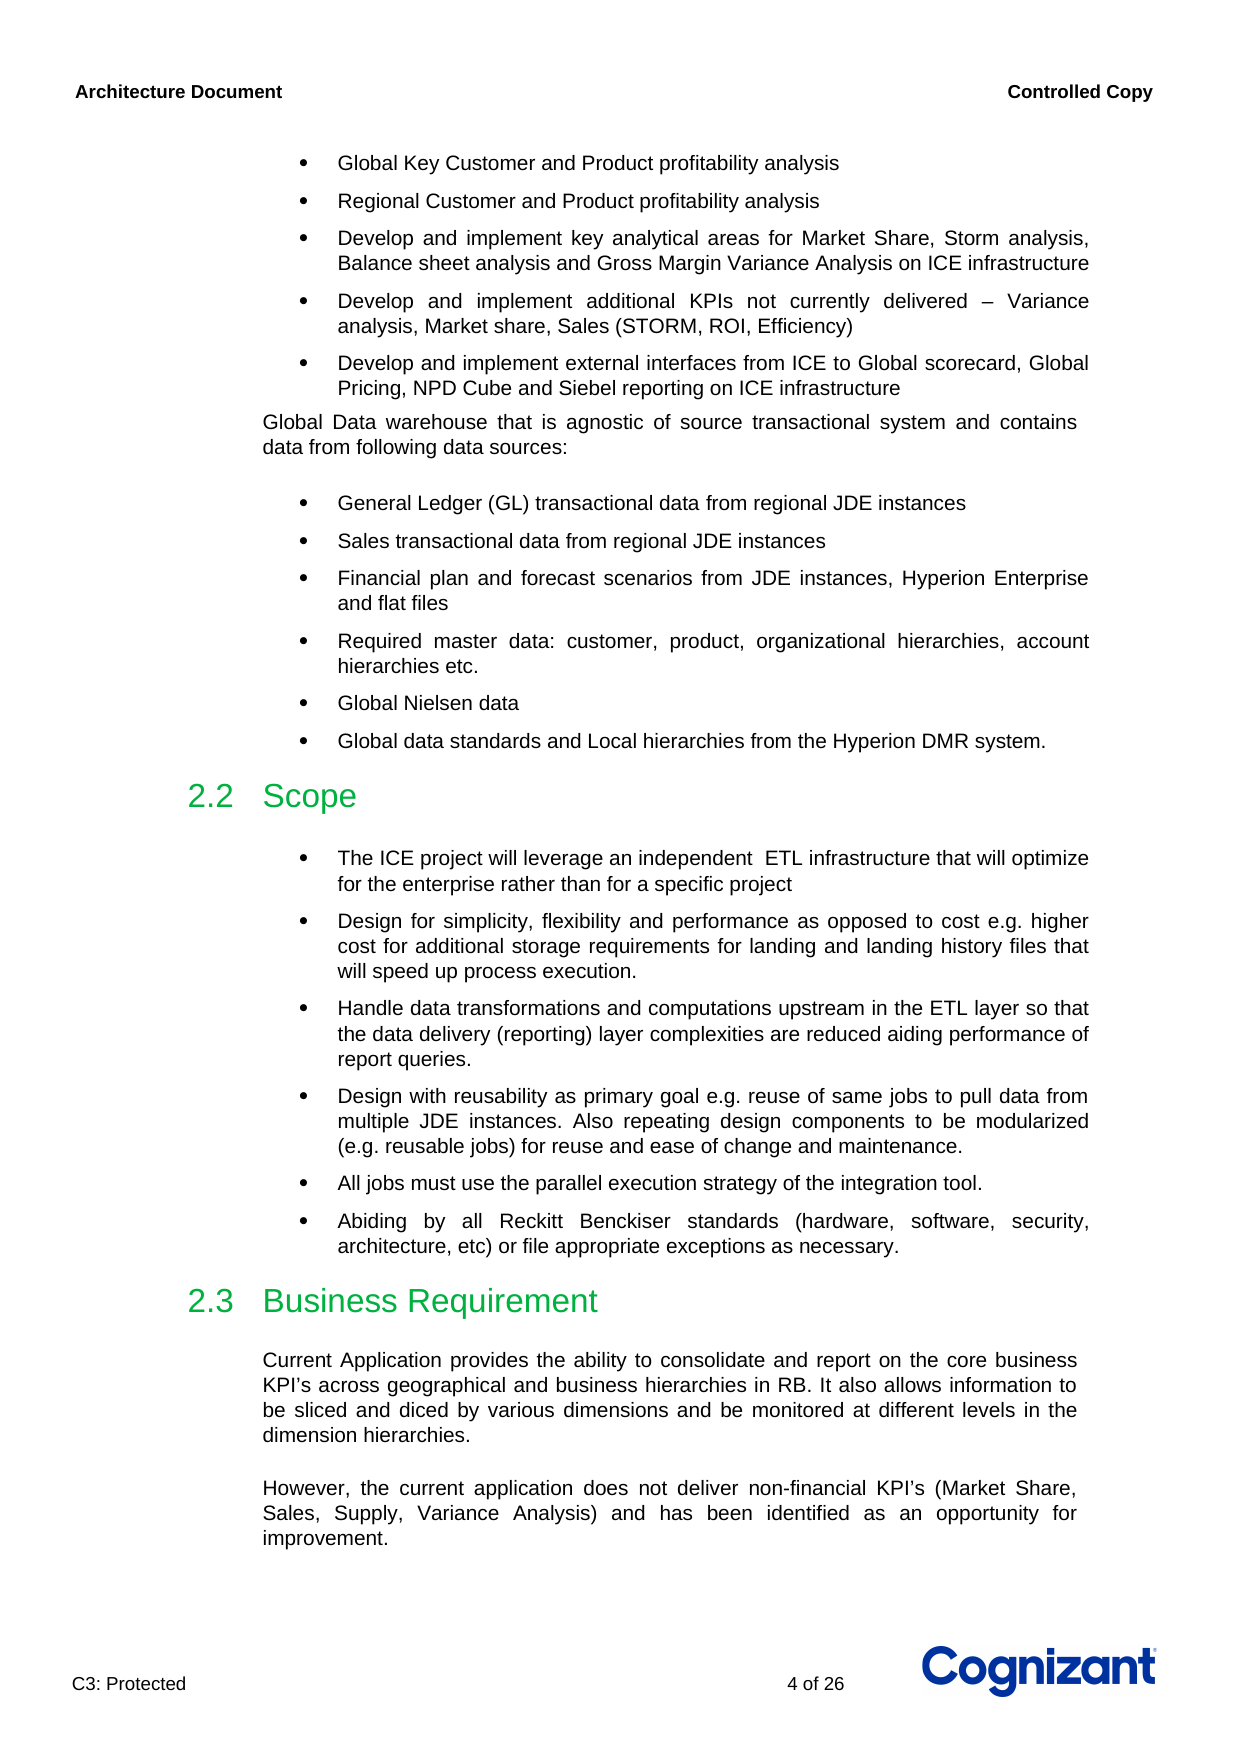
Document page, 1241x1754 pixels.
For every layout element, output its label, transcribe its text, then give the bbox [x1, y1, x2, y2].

text Design with reusability as primary goal e.g. reuse of same jobs to pull data from multiple JDE instances. Also repeating design components to be modularized (e.g. reusable jobs) for reuse and ease of change and maintenance. [300, 1083, 1090, 1158]
text General Ledger (GL) transactional data from regional JDE instances [300, 490, 1090, 515]
text Required master data: customer, product, organizational hierarchies, account hierarchies etc. [300, 628, 1090, 678]
text Current Application provides the ability to consolidate and report on the core business KPI’s across geographical and business hierarchies in RB. It also allows information to be sliced and diced by various dimensions and be monitored at different levels in the dimension hierarchies. [262, 1347, 1078, 1447]
text Global data standards and Local hierarchies from the Hyperion DMR system. [300, 728, 1090, 753]
text Global Nielsen data [300, 690, 1090, 715]
text Design for simplicity, flexibility and performance as opposed to cost e.g. higher cost for additional storage requirements for landing and landing history files that will speed up process execution. [300, 908, 1090, 983]
text Global Key Customer and Product profitability analysis [300, 150, 1090, 175]
text All jobs must use the parallel execution strategy of the integration tool. [300, 1170, 1090, 1195]
text Financial plan and forecast scenarios from JDE instances, Hyperion Enterprise and flat files [300, 565, 1090, 615]
text The ICE project will leverage an independent ETL infrastructure that will optimize for the enterprise rather than for a specific project [300, 845, 1090, 895]
text Sales transactional data from regional JDE instances [300, 528, 1090, 553]
text Global Data warehouse that is agnostic of source transactional system and contains data from following data sources: [262, 409, 1078, 459]
subtitle Scope [187, 776, 1090, 814]
text Develop and implement key analytical areas for Market Share, Storm analysis, Balance sheet analysis and Gross Margin Variance Analysis on ICE infrastructure [300, 225, 1090, 275]
text Develop and implement additional KPIs not currently delivered – Variance analysis, Market share, Sales (STORM, ROI, Efficiency) [300, 287, 1090, 337]
text Develop and implement external interfaces from ICE to Global scorecard, Global Pricing, NPD Cube and Siebel reporting on ICE infrastructure [300, 350, 1090, 400]
text Regional Customer and Product profitability analysis [300, 187, 1090, 212]
text However, the current application does not deliver non-financial KPI’s (Market Share, Sales, Supply, Variance Analysis) and has been identified as an opportunity for improvement. [262, 1474, 1078, 1549]
text Abiding by all Reckitt Benckiser standards (hardware, software, security, architecture, etc) or file appropriate exceptions as necessary. [300, 1208, 1090, 1258]
picture [922, 1646, 1157, 1697]
subtitle Business Requirement [187, 1281, 1090, 1319]
text Handle data transformations and computations upstream in the ETL layer so that the data delivery (reporting) layer complexities are reduced aiding performance of report queries. [300, 995, 1090, 1070]
